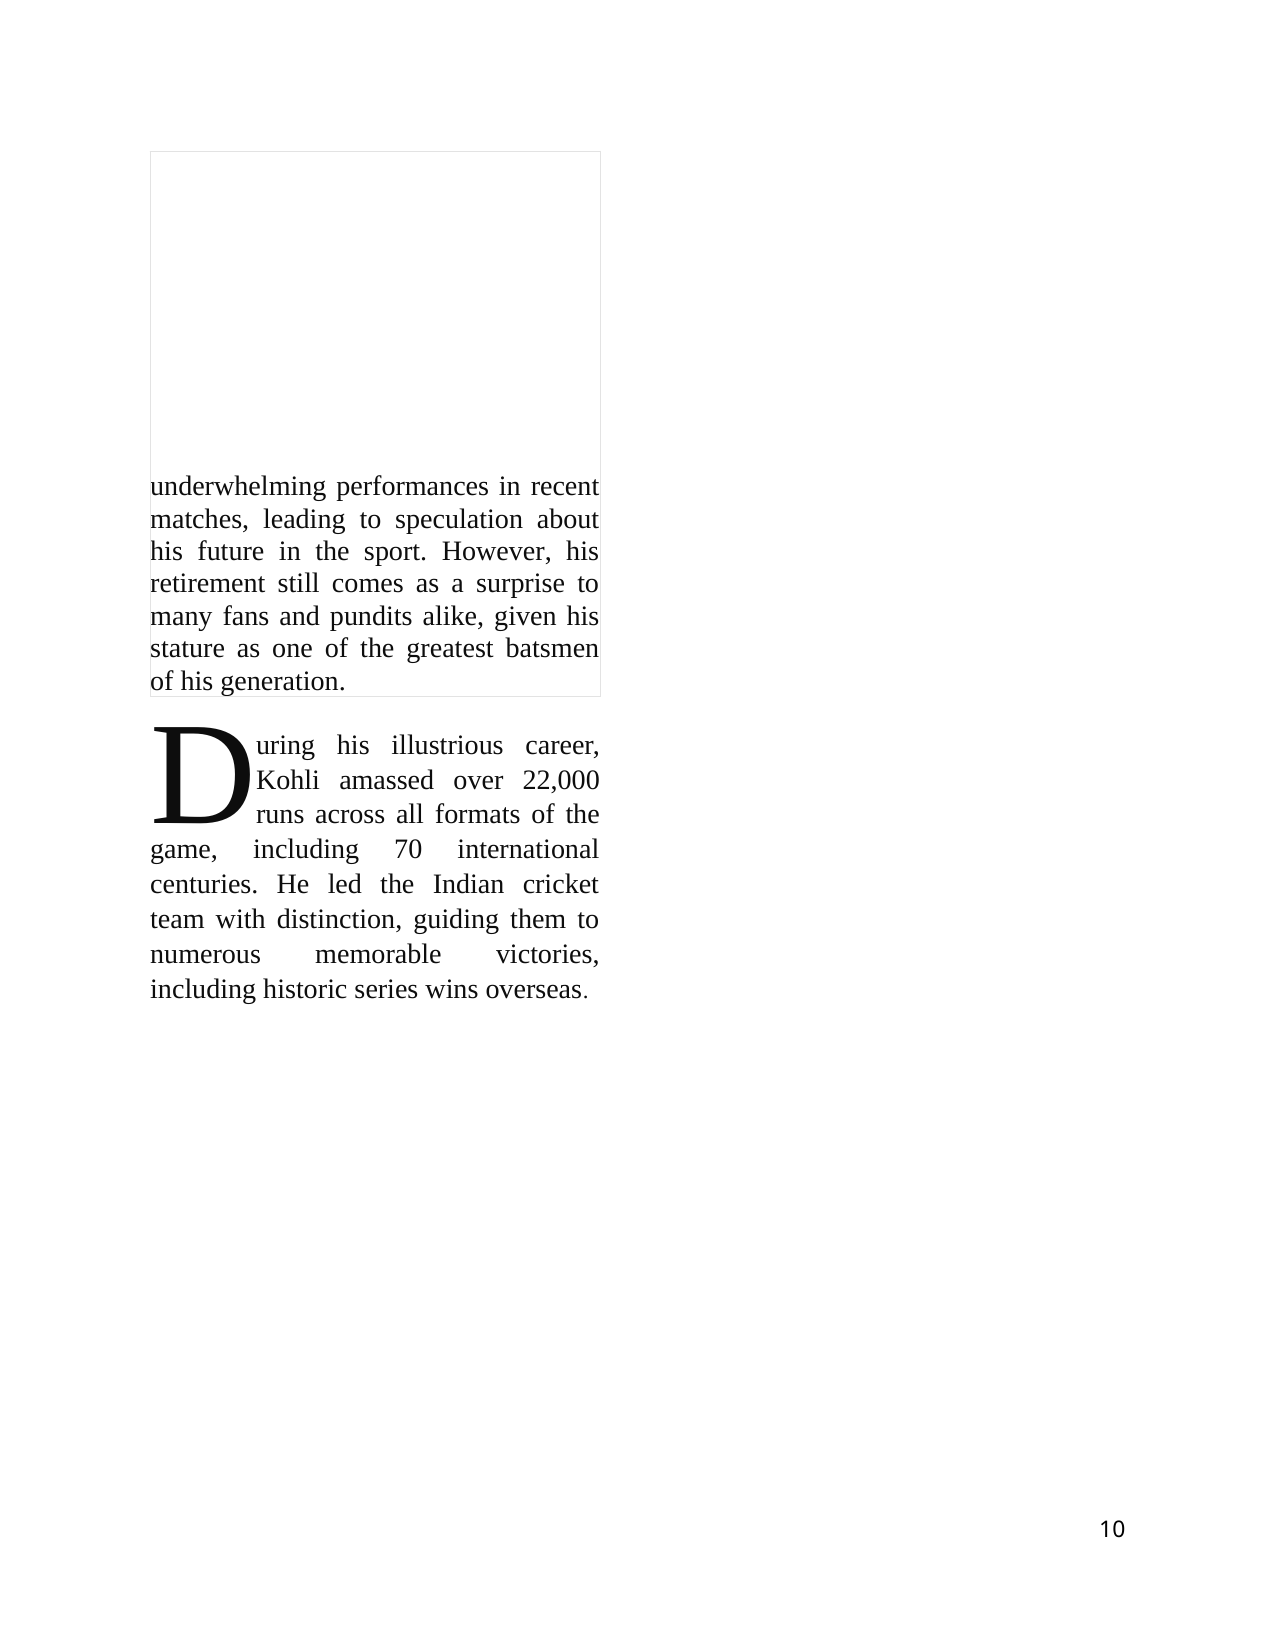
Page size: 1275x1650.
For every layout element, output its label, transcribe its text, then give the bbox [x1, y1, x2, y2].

text underwhelming performances in recent matches, leading to speculation about his future in the sport. However, his retirement still comes as a surprise to many fans and pundits alike, given his stature as one of the greatest batsmen of his generation. [151, 469, 600, 696]
